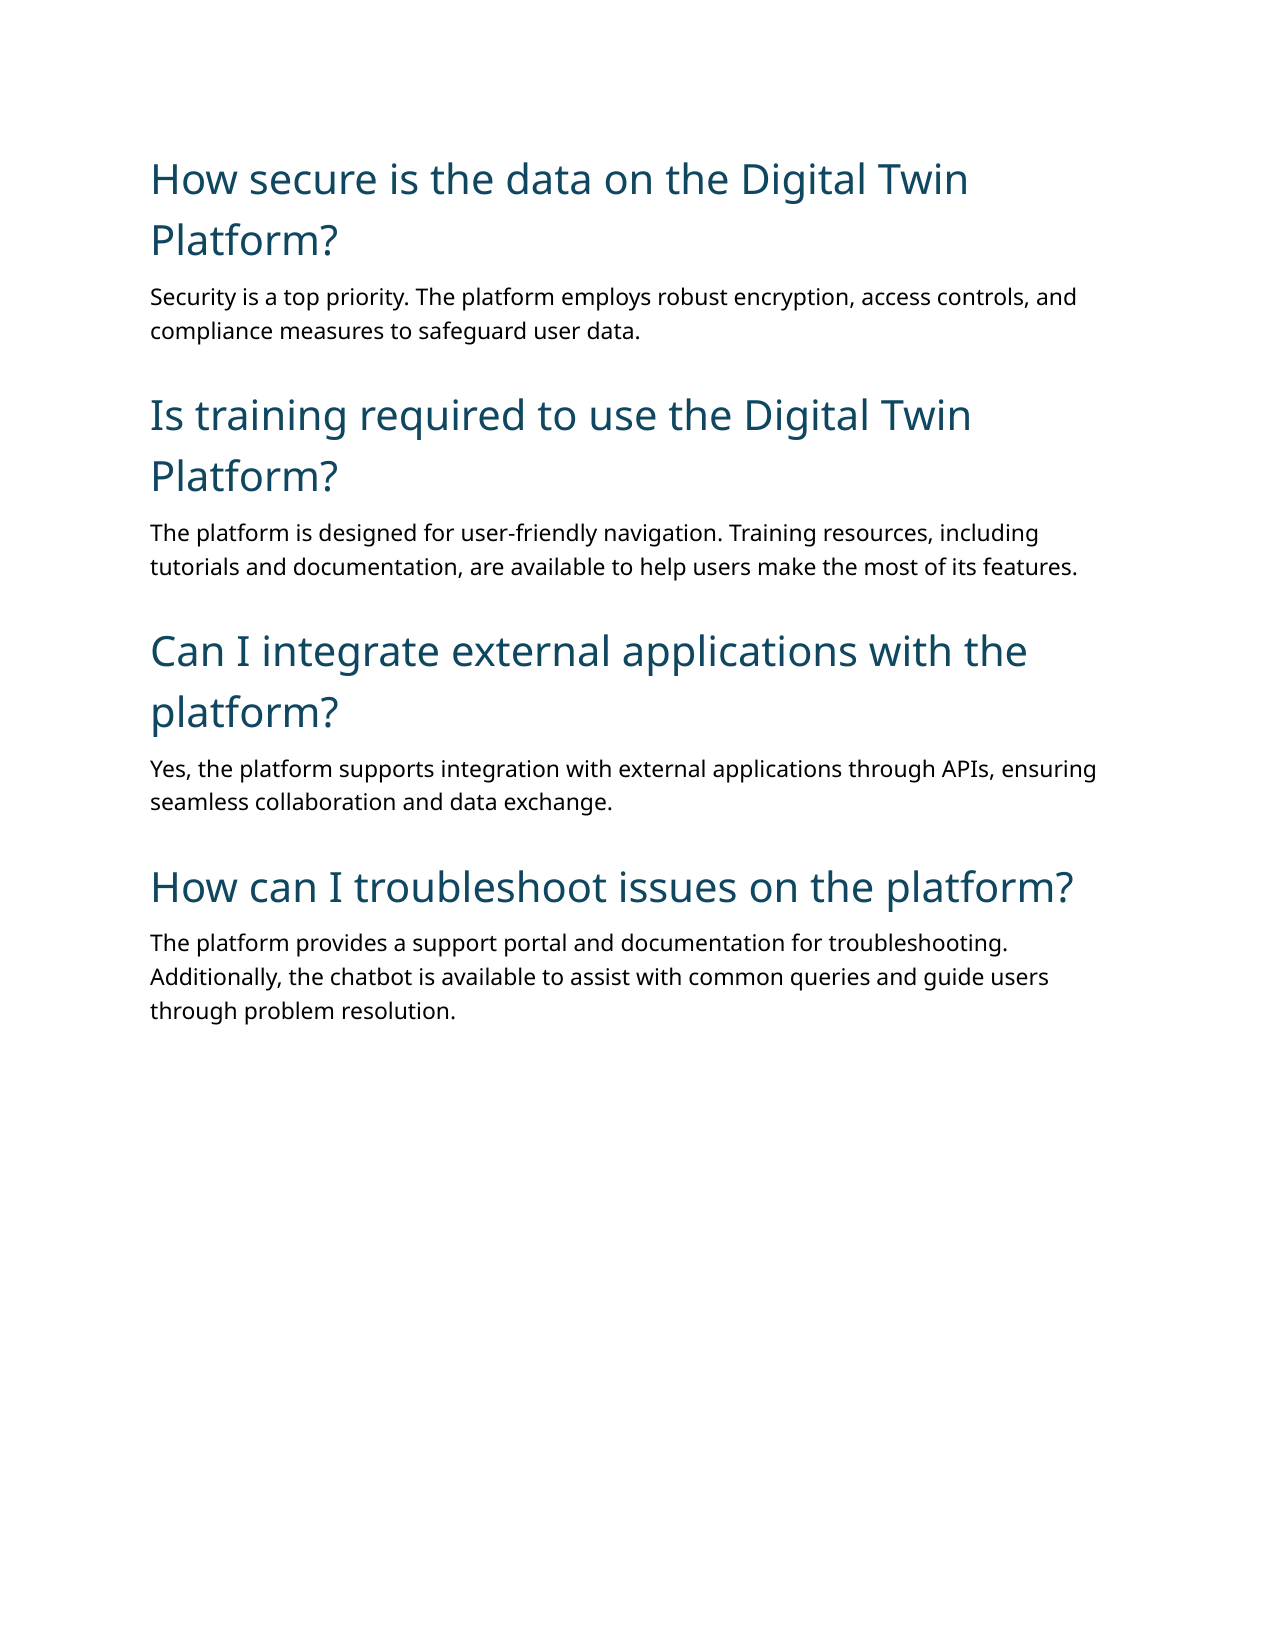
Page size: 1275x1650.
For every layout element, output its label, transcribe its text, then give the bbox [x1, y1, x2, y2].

text The platform provides a support portal and documentation for troubleshooting. Additionally, the chatbot is available to assist with common queries and guide users through problem resolution. [150, 927, 1125, 1026]
text The platform is designed for user-friendly navigation. Training resources, including tutorials and documentation, are available to help users make the most of its features. [150, 517, 1125, 582]
subtitle Can I integrate external applications with the platform? [150, 622, 1125, 740]
subtitle How secure is the data on the Digital Twin Platform? [150, 150, 1125, 268]
subtitle Is training required to use the Digital Twin Platform? [150, 386, 1125, 504]
text Security is a top priority. The platform employs robust encryption, access controls, and compliance measures to safeguard user data. [150, 281, 1125, 346]
text Yes, the platform supports integration with external applications through APIs, ensuring seamless collaboration and data exchange. [150, 752, 1125, 817]
subtitle How can I troubleshoot issues on the platform? [150, 857, 1125, 914]
